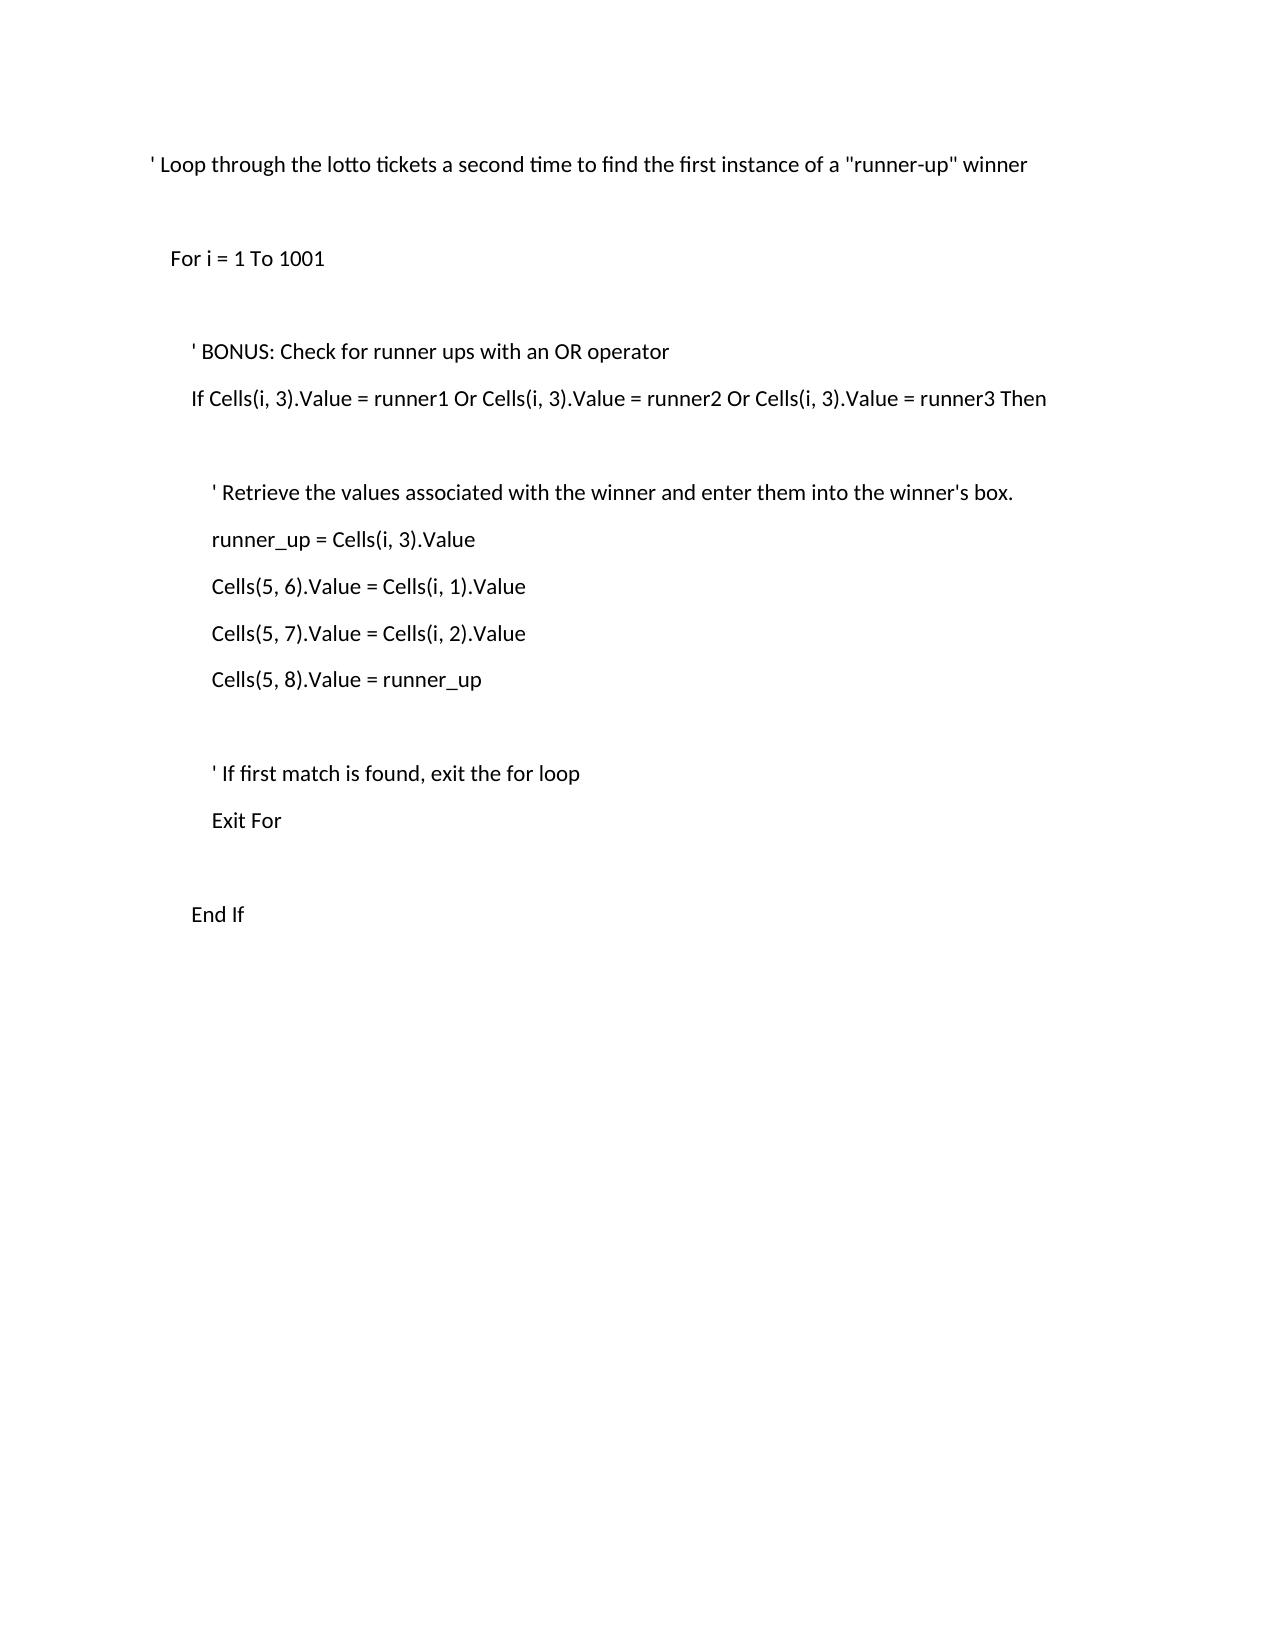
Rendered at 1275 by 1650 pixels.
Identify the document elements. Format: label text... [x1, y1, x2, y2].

text ' If first match is found, exit the for loop [150, 759, 1125, 787]
text Cells(5, 7).Value = Cells(i, 2).Value [150, 619, 1125, 647]
text Cells(5, 8).Value = runner_up [150, 666, 1125, 694]
text ' Loop through the lotto tickets a second time to find the first instance of a "runner-up" winner [150, 150, 1125, 178]
text ' Retrieve the values associated with the winner and enter them into the winner's box. [150, 478, 1125, 506]
text Exit For [150, 806, 1125, 834]
text runner_up = Cells(i, 3).Value [150, 525, 1125, 553]
text For i = 1 To 1001 [150, 244, 1125, 272]
text End If [150, 900, 1125, 928]
text Cells(5, 6).Value = Cells(i, 1).Value [150, 572, 1125, 600]
text If Cells(i, 3).Value = runner1 Or Cells(i, 3).Value = runner2 Or Cells(i, 3).Value = runner3 Then [150, 384, 1125, 412]
text ' BONUS: Check for runner ups with an OR operator [150, 337, 1125, 366]
